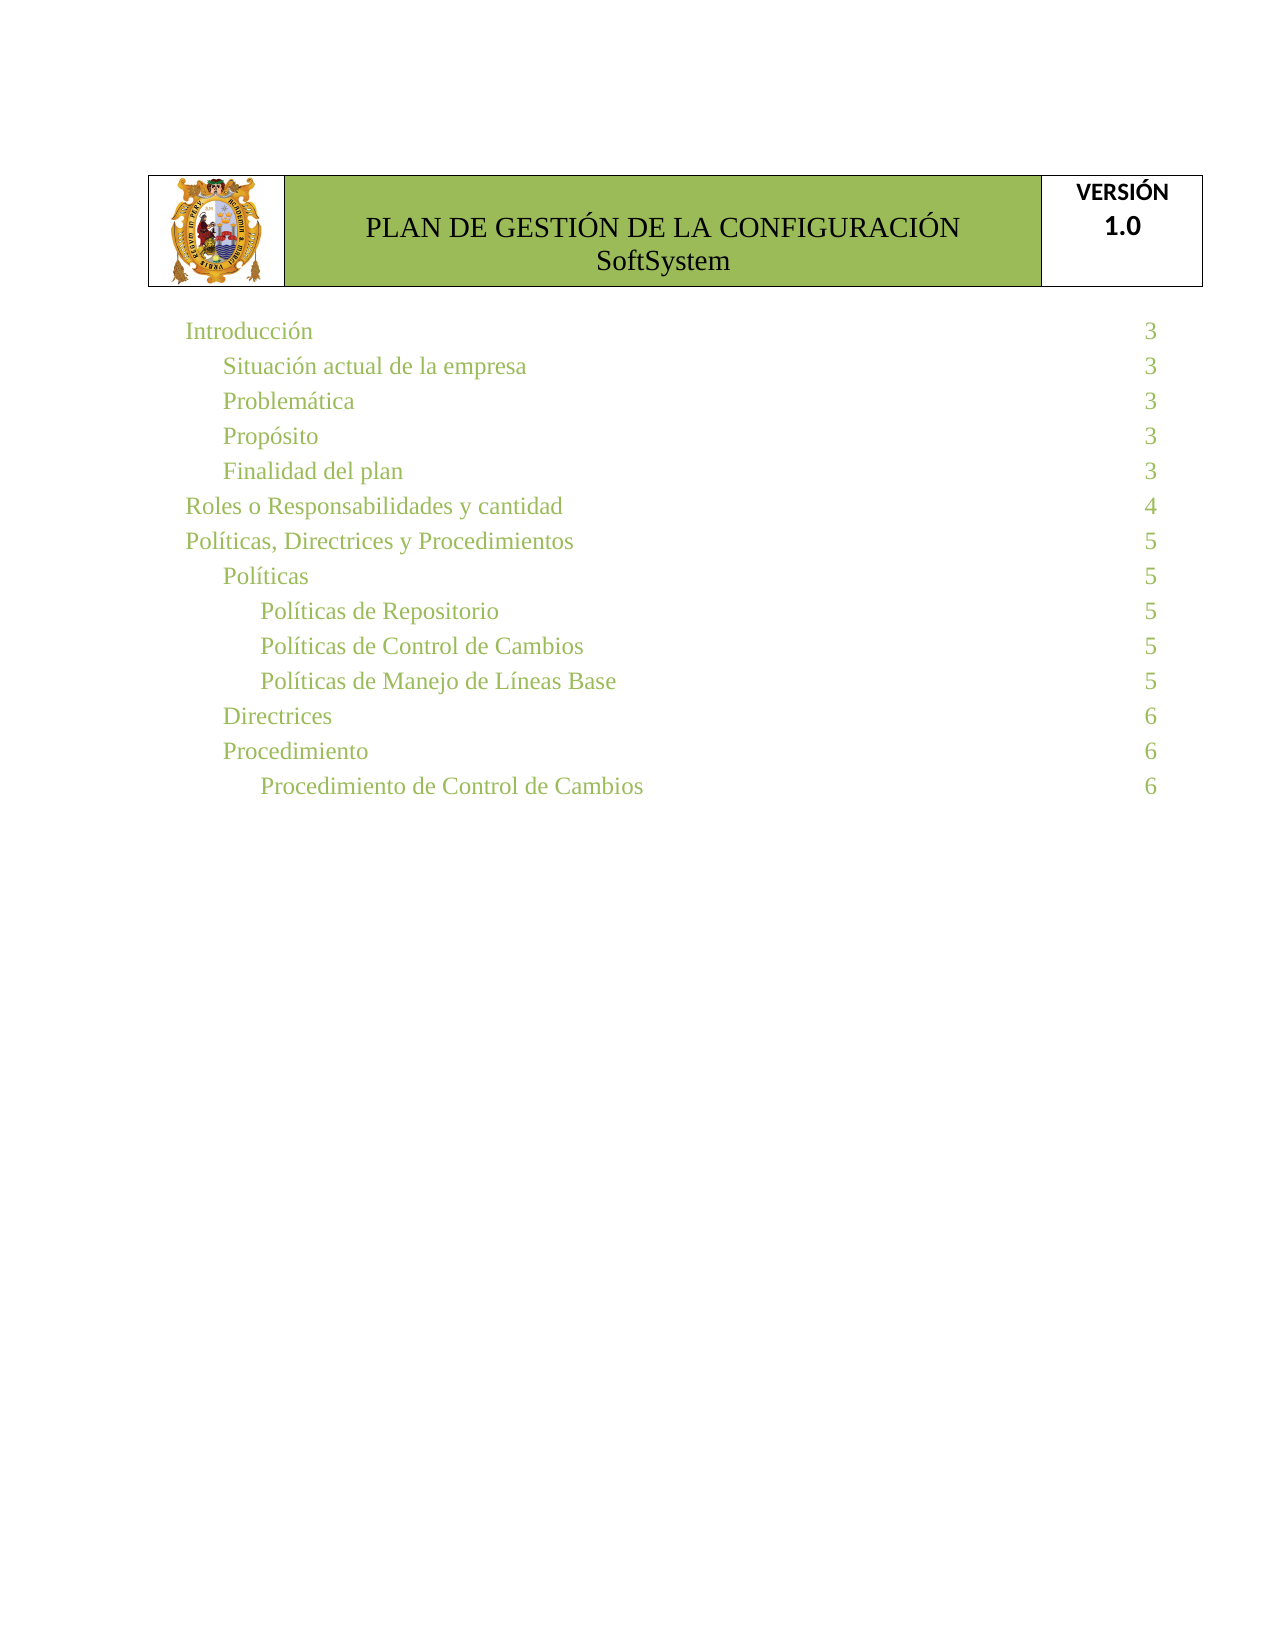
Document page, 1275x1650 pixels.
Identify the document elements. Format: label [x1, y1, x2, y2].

picture [168, 176, 264, 286]
